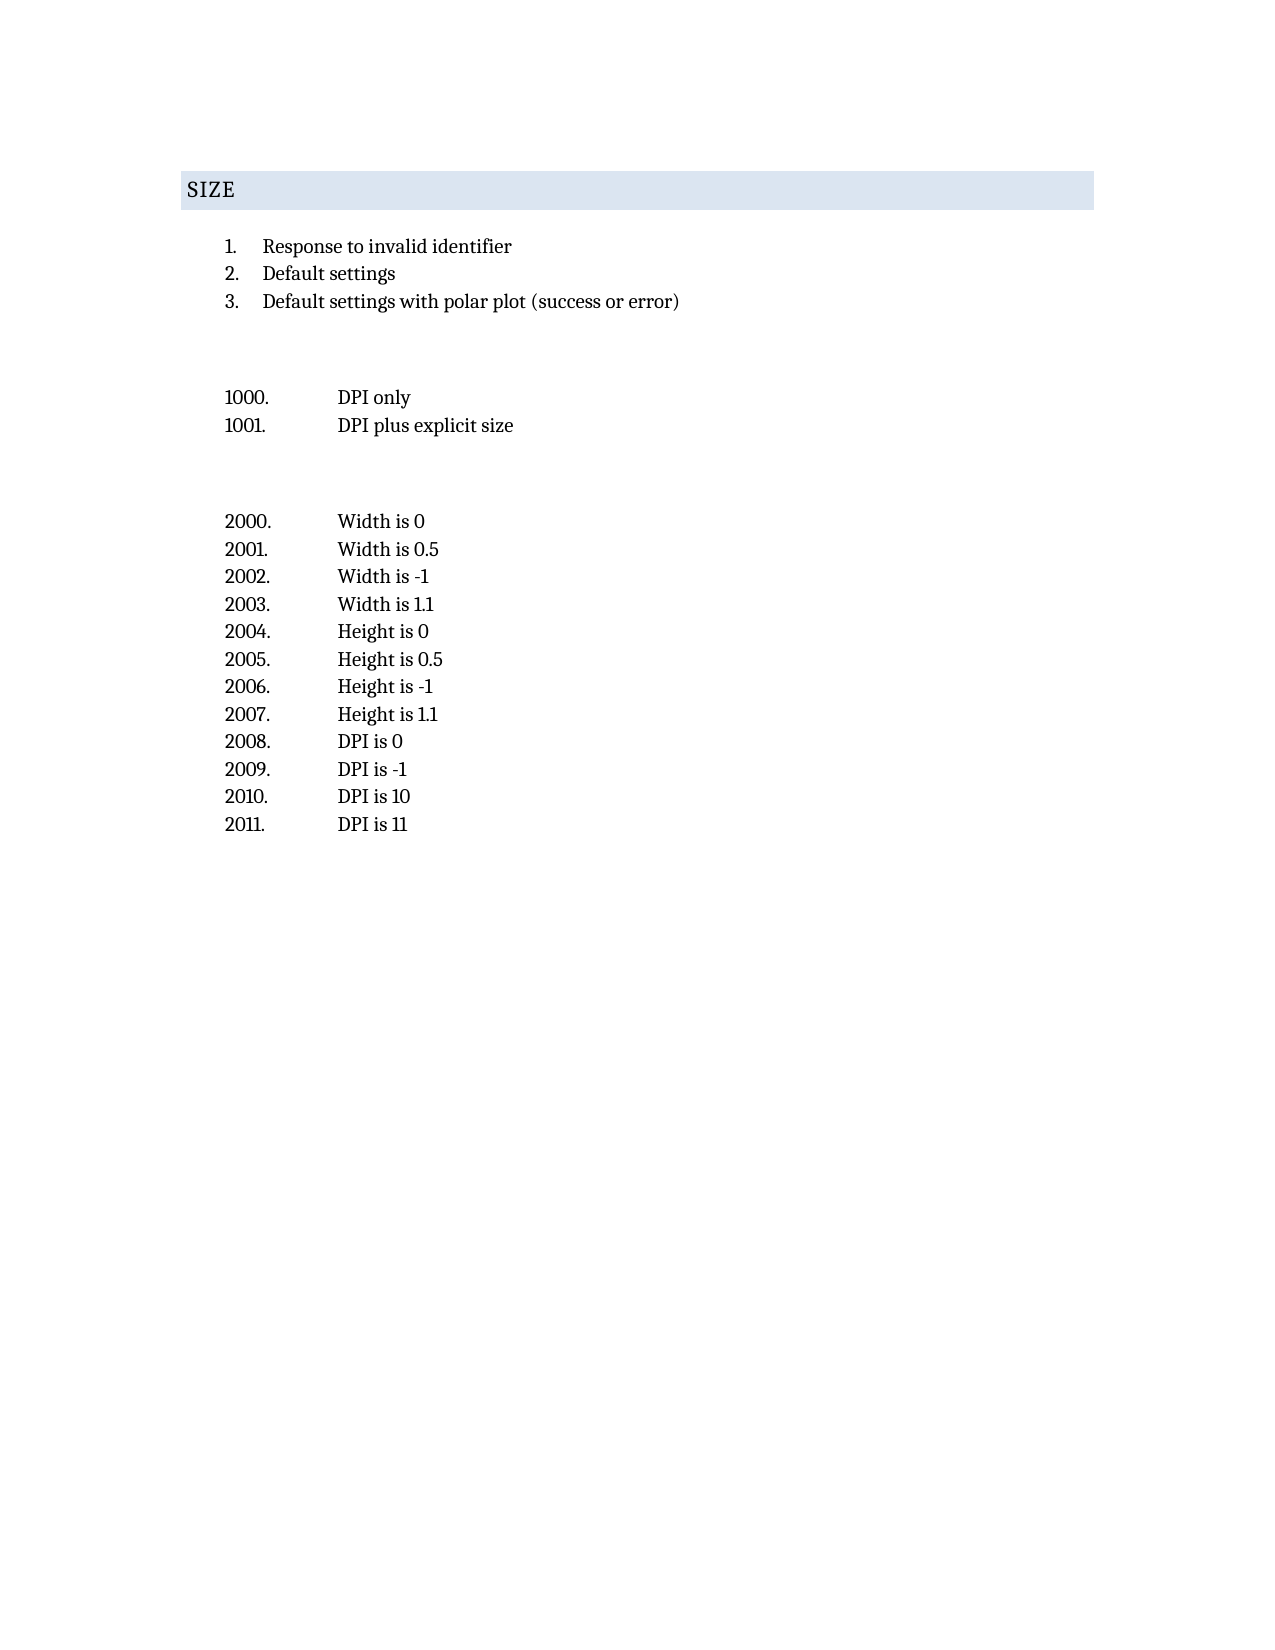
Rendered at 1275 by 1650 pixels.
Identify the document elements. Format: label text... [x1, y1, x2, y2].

list Width is 1.1 [225, 593, 1087, 617]
list Width is 0.5 [225, 538, 1087, 562]
list DPI is 11 [225, 813, 1087, 837]
list Height is 0.5 [225, 648, 1087, 672]
list Width is 0 [225, 510, 1087, 534]
list DPI is -1 [225, 758, 1087, 782]
list Height is 1.1 [225, 703, 1087, 727]
list DPI is 0 [225, 730, 1087, 754]
list DPI is 10 [225, 785, 1087, 809]
list Response to invalid identifier [225, 234, 1087, 258]
list Height is 0 [225, 620, 1087, 644]
list Default settings with polar plot (success or error) [225, 289, 1087, 313]
list Width is -1 [225, 565, 1087, 589]
subtitle Size [188, 177, 1087, 203]
list Default settings [225, 262, 1087, 286]
list DPI only [225, 386, 1087, 410]
list DPI plus explicit size [225, 413, 1087, 437]
list Height is -1 [225, 675, 1087, 699]
